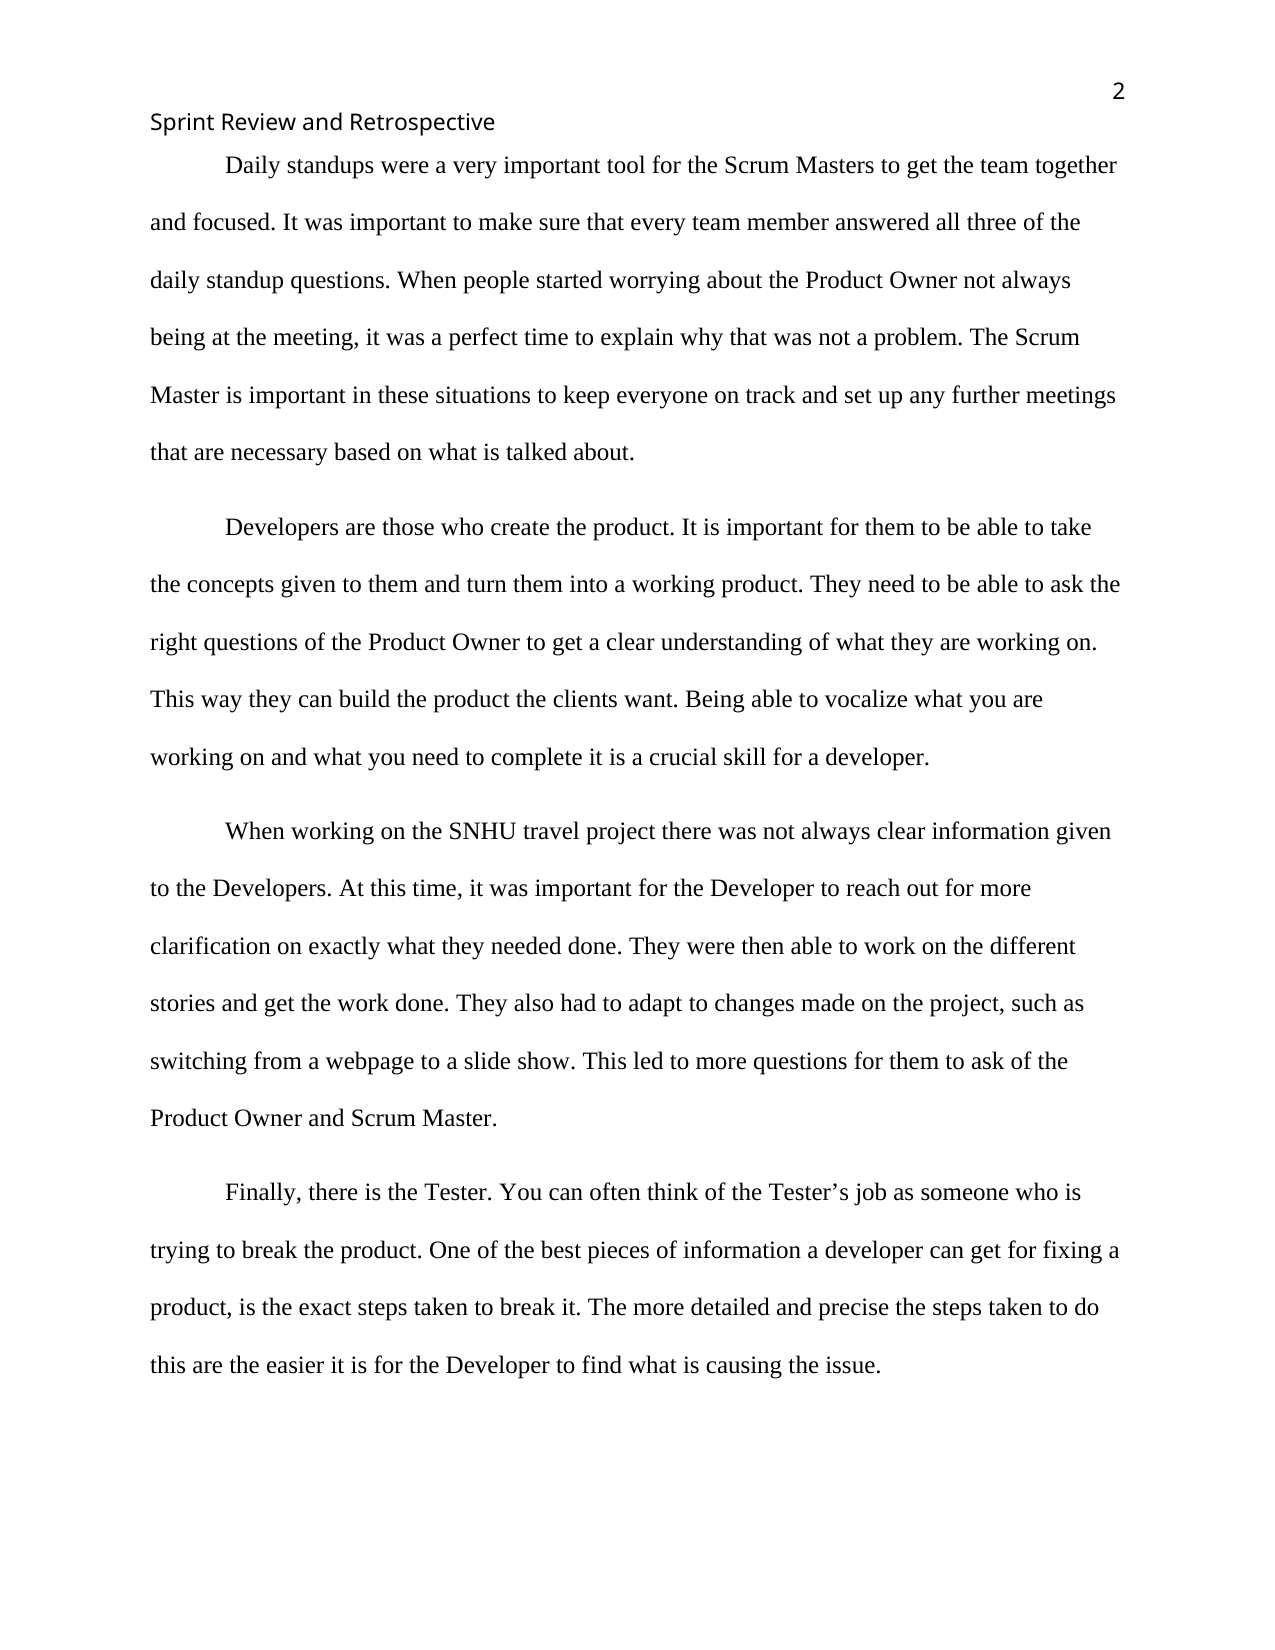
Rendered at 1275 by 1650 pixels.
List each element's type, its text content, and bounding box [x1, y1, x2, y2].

text When working on the SNHU travel project there was not always clear information given to the Developers. At this time, it was important for the Developer to reach out for more clarification on exactly what they needed done. They were then able to work on the different stories and get the work done. They also had to adapt to changes made on the project, such as switching from a webpage to a slide show. This led to more questions for them to ask of the Product Owner and Scrum Master. [150, 816, 1125, 1132]
text Developers are those who create the product. It is important for them to be able to take the concepts given to them and turn them into a working product. They need to be able to ask the right questions of the Product Owner to get a clear understanding of what they are working on. This way they can build the product the clients want. Being able to vocalize what you are working on and what you need to complete it is a crucial skill for a developer. [150, 512, 1125, 770]
text Finally, there is the Tester. You can often think of the Tester’s job as someone who is trying to break the product. One of the best pieces of information a developer can get for fixing a product, is the exact steps taken to break it. The more detailed and precise the steps taken to do this are the easier it is for the Developer to find what is causing the issue. [150, 1177, 1125, 1379]
text Daily standups were a very important tool for the Scrum Masters to get the team together and focused. It was important to make sure that every team member answered all three of the daily standup questions. When people started worrying about the Product Owner not always being at the meeting, it was a perfect time to explain why that was not a problem. The Scrum Master is important in these situations to keep everyone on track and set up any further meetings that are necessary based on what is talked about. [150, 150, 1125, 466]
